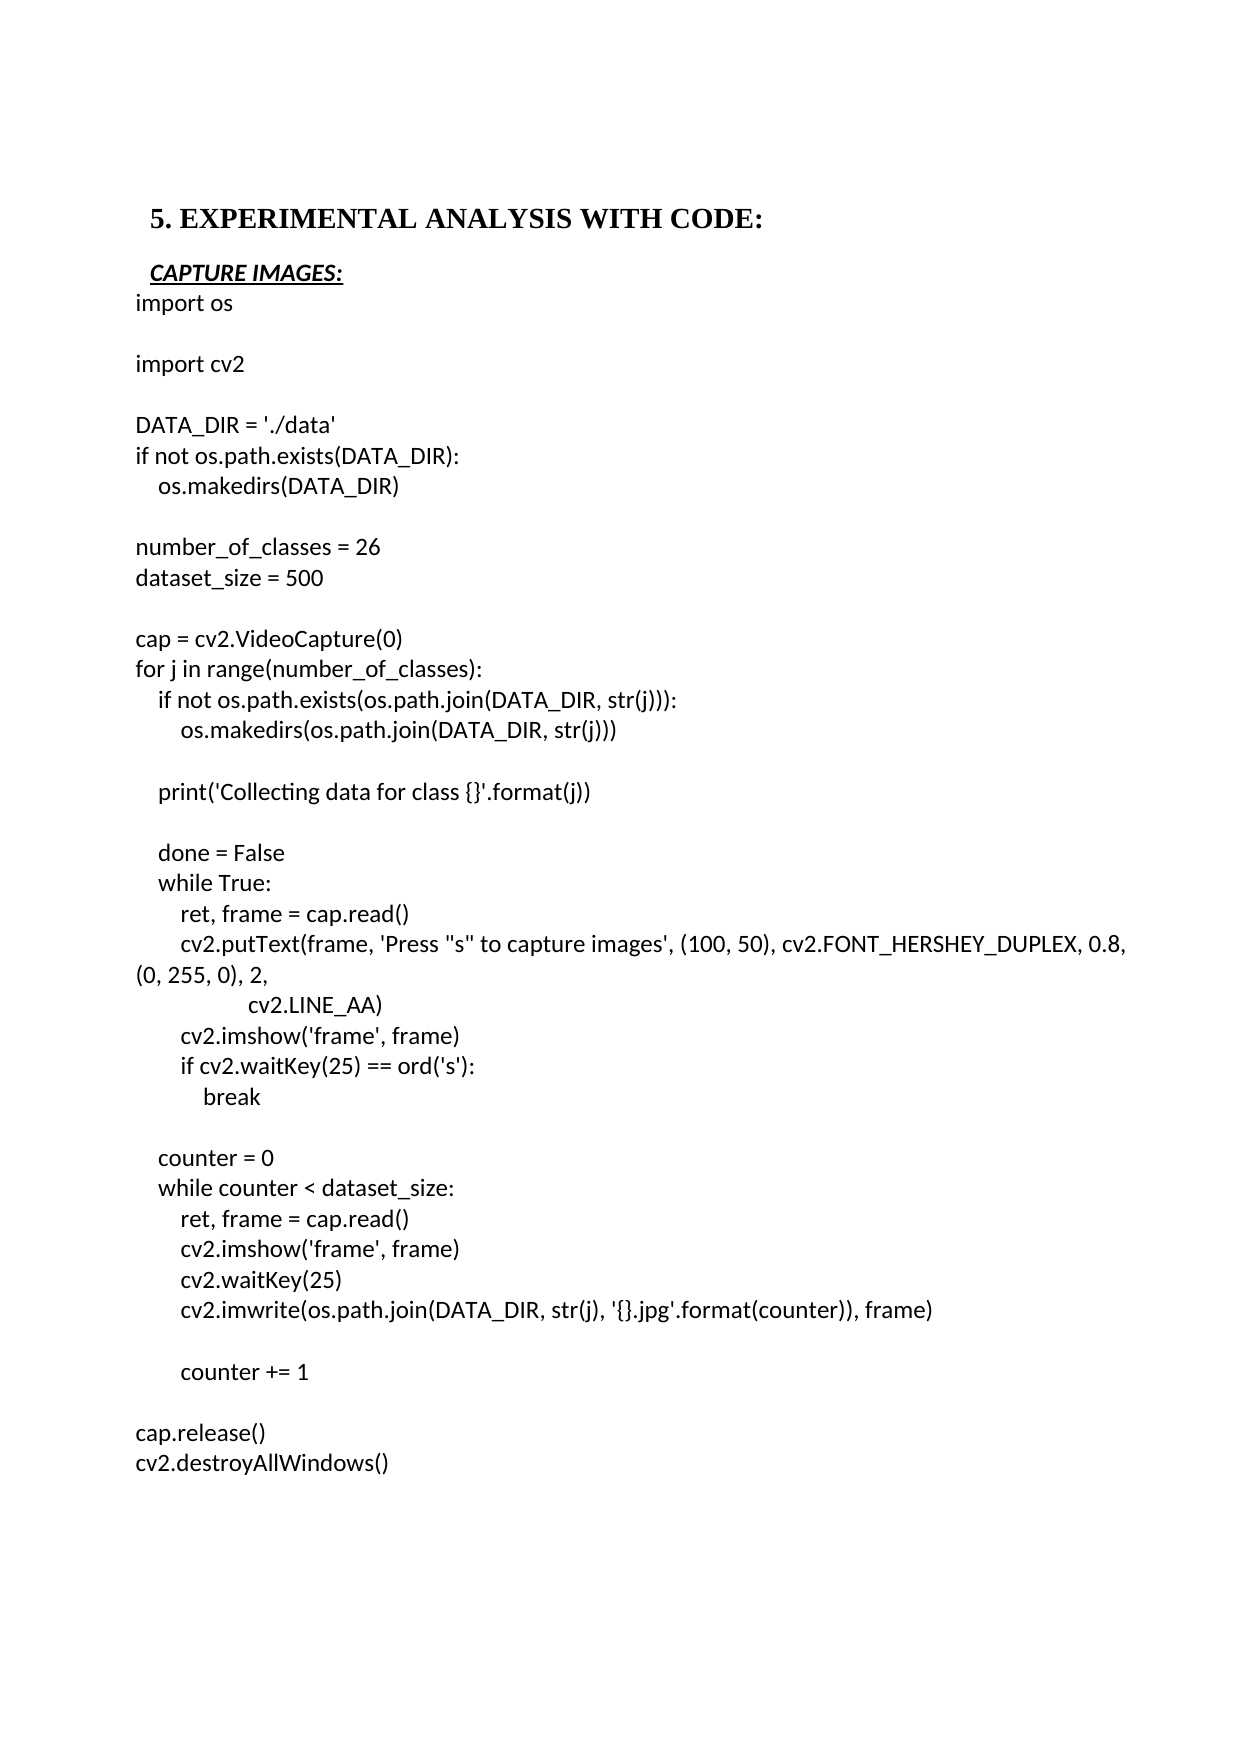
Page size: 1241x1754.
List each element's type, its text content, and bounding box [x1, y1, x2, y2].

text if not os.path.exists(os.path.join(DATA_DIR, str(j))): [135, 684, 1136, 715]
text counter = 0 [135, 1142, 1136, 1172]
text os.makedirs(DATA_DIR) [135, 471, 1136, 501]
text print('Collecting data for class {}'.format(j)) [135, 776, 1136, 806]
text import cv2 [135, 348, 1136, 379]
text done = False [135, 837, 1136, 867]
text cv2.LINE_AA) [135, 989, 1136, 1020]
text cap = cv2.VideoCapture(0) [135, 623, 1136, 654]
subtitle EXPERIMENTAL ANALYSIS WITH CODE: [150, 202, 1136, 235]
text cv2.imwrite(os.path.join(DATA_DIR, str(j), '{}.jpg'.format(counter)), frame) [135, 1294, 1136, 1325]
text if cv2.waitKey(25) == ord('s'): [135, 1050, 1136, 1081]
text cv2.imshow('frame', frame) [135, 1020, 1136, 1050]
text import os [135, 287, 1136, 318]
text cap.release() [135, 1417, 1136, 1447]
text ret, frame = cap.read() [135, 1203, 1136, 1233]
text if not os.path.exists(DATA_DIR): [135, 440, 1136, 471]
subtitle CAPTURE IMAGES: [150, 257, 1136, 287]
text while True: [135, 867, 1136, 898]
text cv2.putText(frame, 'Press "s" to capture images', (100, 50), cv2.FONT_HERSHEY_DUPLEX, 0.8, (0, 255, 0), 2, [135, 928, 1136, 989]
text while counter < dataset_size: [135, 1172, 1136, 1203]
text break [135, 1081, 1136, 1111]
text dataset_size = 500 [135, 562, 1136, 593]
text DATA_DIR = './data' [135, 409, 1136, 440]
text number_of_classes = 26 [135, 532, 1136, 562]
text cv2.imshow('frame', frame) [135, 1233, 1136, 1264]
text os.makedirs(os.path.join(DATA_DIR, str(j))) [135, 715, 1136, 745]
text ret, frame = cap.read() [135, 898, 1136, 928]
text for j in range(number_of_classes): [135, 654, 1136, 684]
text cv2.waitKey(25) [135, 1264, 1136, 1294]
text cv2.destroyAllWindows() [135, 1447, 1136, 1478]
text counter += 1 [135, 1356, 1136, 1386]
